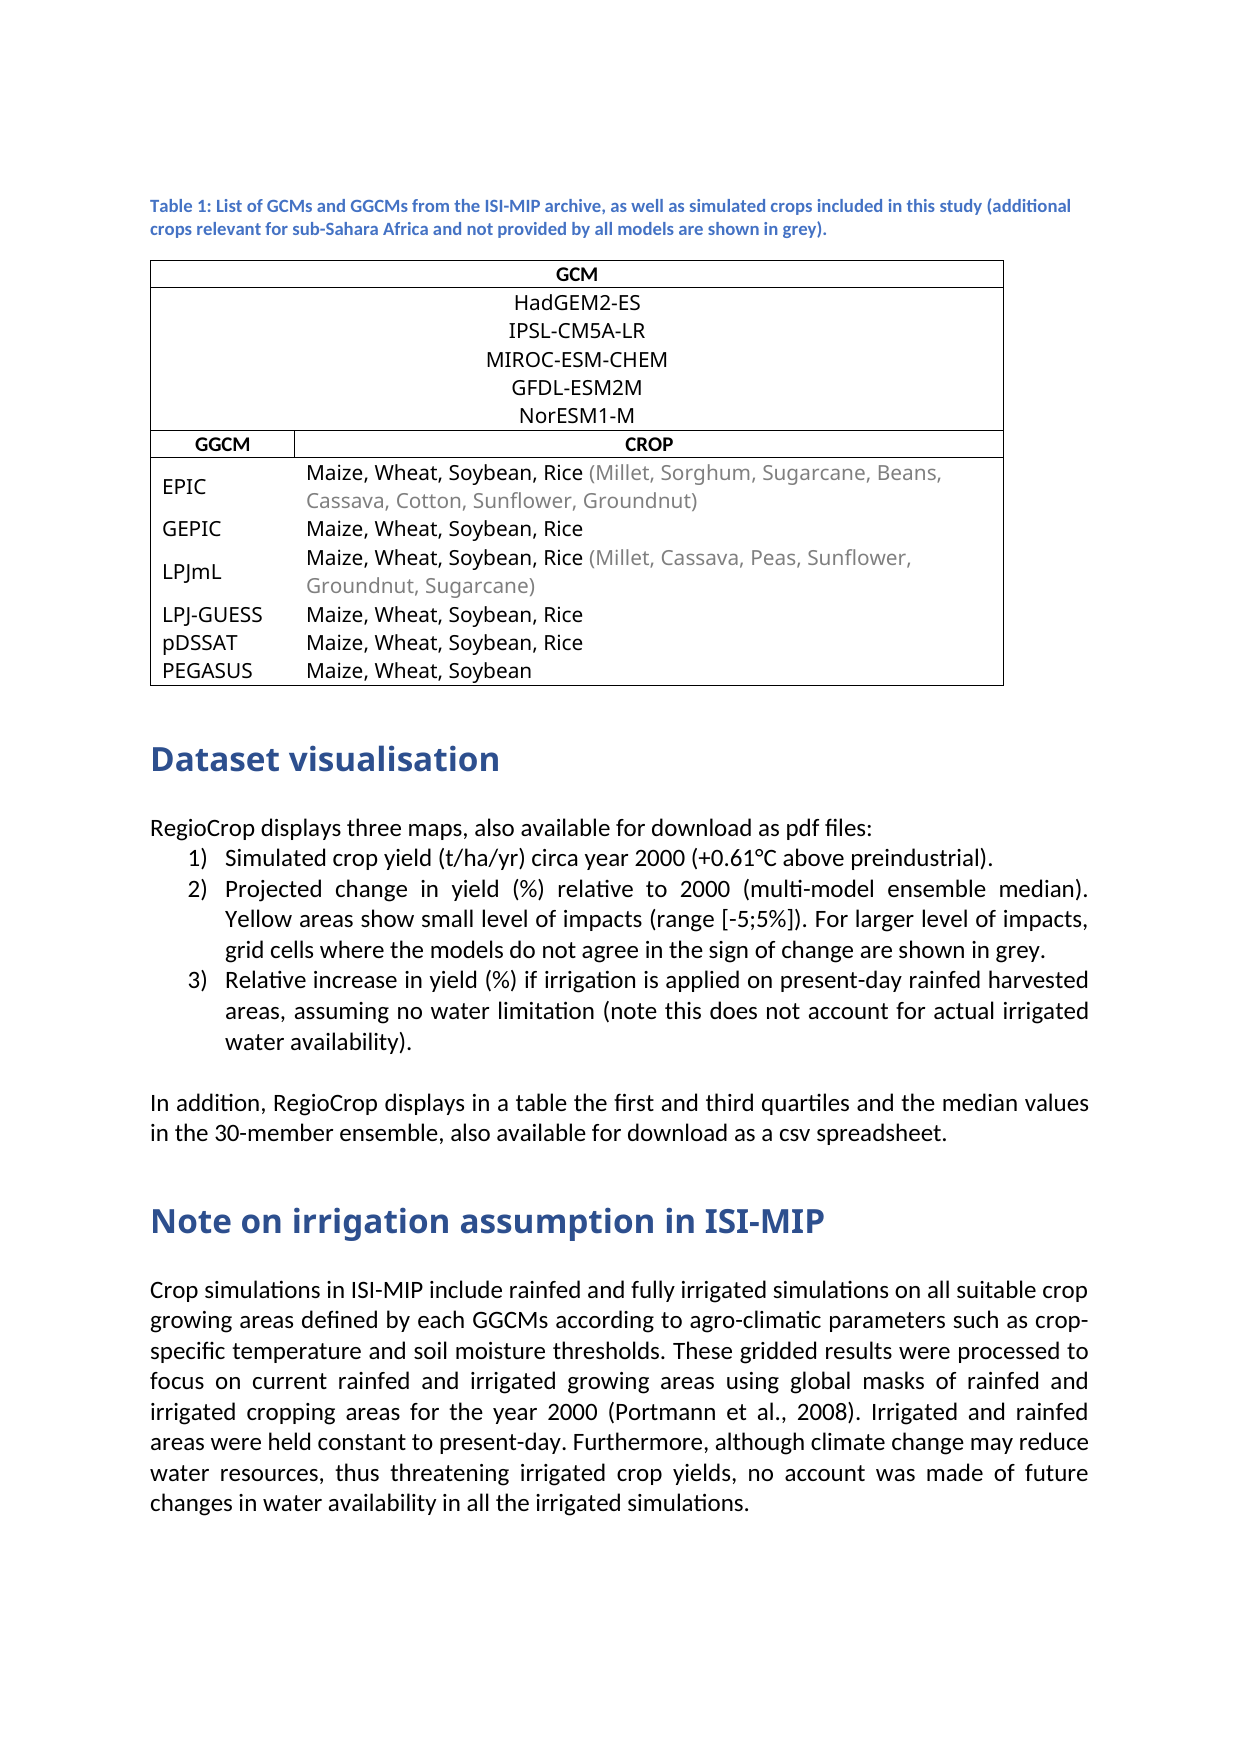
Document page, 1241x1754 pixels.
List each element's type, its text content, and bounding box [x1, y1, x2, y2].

table_cell Maize, Wheat, Soybean, Rice [295, 515, 1003, 543]
table_cell GEPIC [151, 515, 294, 543]
text Crop simulations in ISI-MIP include rainfed and fully irrigated simulations on all suitable crop growing areas defined by each GGCMs according to agro-climatic parameters such as crop-specific temperature and soil moisture thresholds. These gridded results were processed to focus on current rainfed and irrigated growing areas using global masks of rainfed and irrigated cropping areas for the year 2000 (Portmann et al., 2008). Irrigated and rainfed areas were held constant to present-day. Furthermore, although climate change may reduce water resources, thus threatening irrigated crop yields, no account was made of future changes in water availability in all the irrigated simulations. [150, 1274, 1090, 1518]
text RegioCrop displays three maps, also available for download as pdf files: [150, 812, 1090, 843]
table_cell HadGEM2-ES [151, 288, 1003, 316]
table_cell Maize, Wheat, Soybean, Rice [295, 600, 1003, 628]
table_header GCM [151, 261, 1003, 287]
list Relative increase in yield (%) if irrigation is applied on present-day rainfed harvested areas, assuming no water limitation (note this does not account for actual irrigated water availability). [187, 965, 1090, 1056]
table_cell LPJ-GUESS [151, 600, 294, 628]
table_cell CROP [295, 431, 1003, 457]
table_cell IPSL-CM5A-LR [151, 316, 1003, 345]
table_cell Maize, Wheat, Soybean [295, 657, 1003, 685]
table_cell PEGASUS [151, 657, 294, 685]
subtitle Note on irrigation assumption in ISI-MIP [150, 1198, 1090, 1243]
text Table 1: List of GCMs and GGCMs from the ISI-MIP archive, as well as simulated crops included in this study (additional crops relevant for sub-Sahara Africa and not provided by all models are shown in grey). [150, 194, 1090, 239]
text In addition, RegioCrop displays in a table the first and third quartiles and the median values in the 30-member ensemble, also available for download as a csv spreadsheet. [150, 1087, 1090, 1148]
table_cell EPIC [151, 458, 294, 514]
list Simulated crop yield (t/ha/yr) circa year 2000 (+0.61°C above preindustrial). [187, 843, 1090, 873]
list Projected change in yield (%) relative to 2000 (multi-model ensemble median). Yellow areas show small level of impacts (range [-5;5%]). For larger level of impacts, grid cells where the models do not agree in the sign of change are shown in grey. [187, 873, 1090, 965]
table_cell Maize, Wheat, Soybean, Rice [295, 628, 1003, 657]
table_cell LPJmL [151, 543, 294, 600]
table_cell Maize, Wheat, Soybean, Rice (Millet, Sorghum, Sugarcane, Beans, Cassava, Cotton, Sunflower, Groundnut) [295, 458, 1003, 514]
table_cell Maize, Wheat, Soybean, Rice (Millet, Cassava, Peas, Sunflower, Groundnut, Sugarcane) [295, 543, 1003, 600]
subtitle Dataset visualisation [150, 736, 1090, 782]
table_cell pDSSAT [151, 628, 294, 657]
table_cell MIROC-ESM-CHEM [151, 345, 1003, 373]
table_cell GFDL-ESM2M [151, 373, 1003, 402]
table_cell NorESM1-M [151, 402, 1003, 430]
table_cell GGCM [151, 431, 294, 457]
